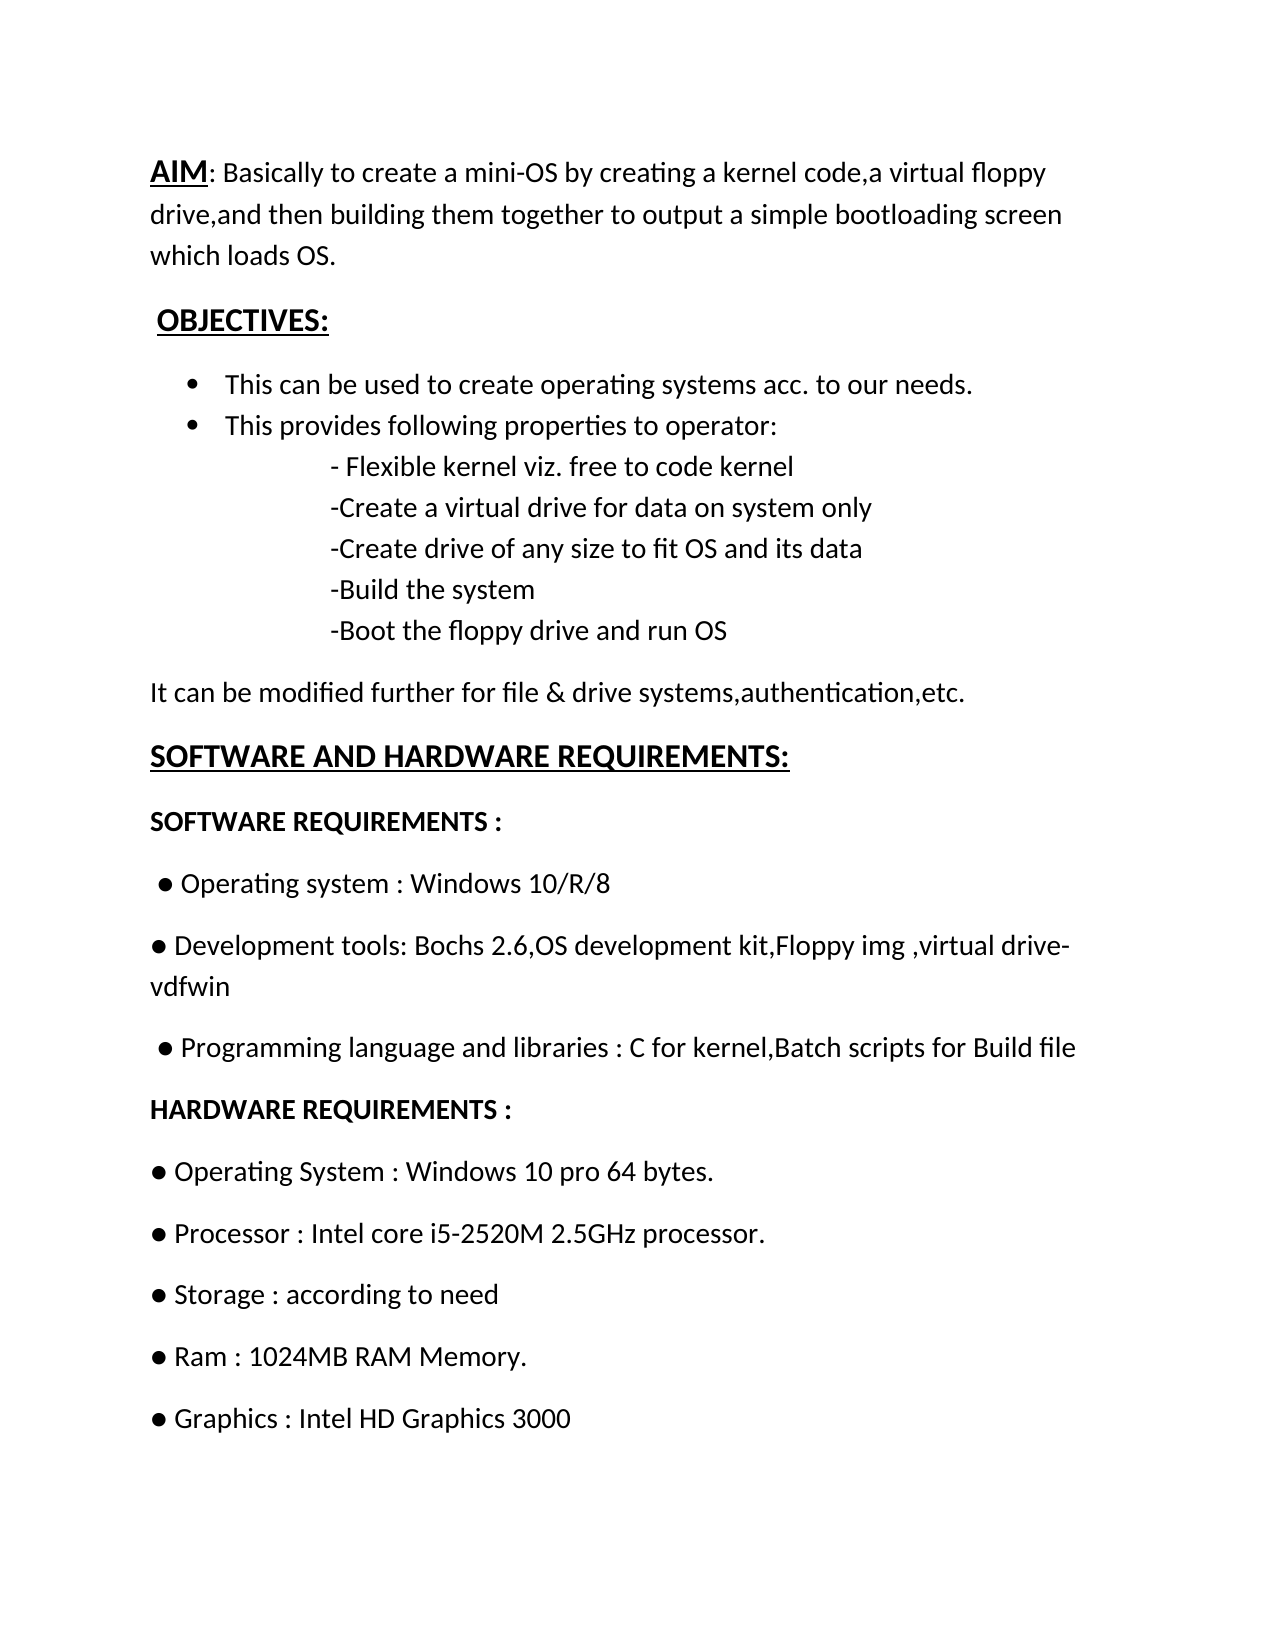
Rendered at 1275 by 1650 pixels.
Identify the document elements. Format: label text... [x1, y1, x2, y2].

list -Boot the floppy drive and run OS [225, 612, 1125, 648]
text ● Development tools: Bochs 2.6,OS development kit,Floppy img ,virtual drive-vdfwin [150, 927, 1125, 1003]
text AIM: Basically to create a mini-OS by creating a kernel code,a virtual floppy drive,and then building them together to output a simple bootloading screen which loads OS. [150, 150, 1125, 273]
text ● Programming language and libraries : C for kernel,Batch scripts for Build file [150, 1029, 1125, 1065]
text ● Operating System : Windows 10 pro 64 bytes. [150, 1153, 1125, 1188]
text ● Storage : according to need [150, 1276, 1125, 1312]
list -Create a virtual drive for data on system only [225, 489, 1125, 525]
list -Create drive of any size to fit OS and its data [225, 530, 1125, 566]
list -Build the system [225, 571, 1125, 607]
text HARDWARE REQUIREMENTS : [150, 1091, 1125, 1127]
text ● Graphics : Intel HD Graphics 3000 [150, 1400, 1125, 1436]
text ● Processor : Intel core i5-2520M 2.5GHz processor. [150, 1215, 1125, 1250]
list This provides following properties to operator: [187, 407, 1125, 443]
text ● Ram : 1024MB RAM Memory. [150, 1338, 1125, 1374]
text OBJECTIVES: [150, 299, 1125, 339]
text ● Operating system : Windows 10/R/8 [150, 865, 1125, 901]
text SOFTWARE REQUIREMENTS : [150, 803, 1125, 839]
list - Flexible kernel viz. free to code kernel [225, 448, 1125, 484]
text SOFTWARE AND HARDWARE REQUIREMENTS: [150, 736, 1125, 776]
text It can be modified further for file & drive systems,authentication,etc. [150, 674, 1125, 709]
list This can be used to create operating systems acc. to our needs. [187, 366, 1125, 402]
